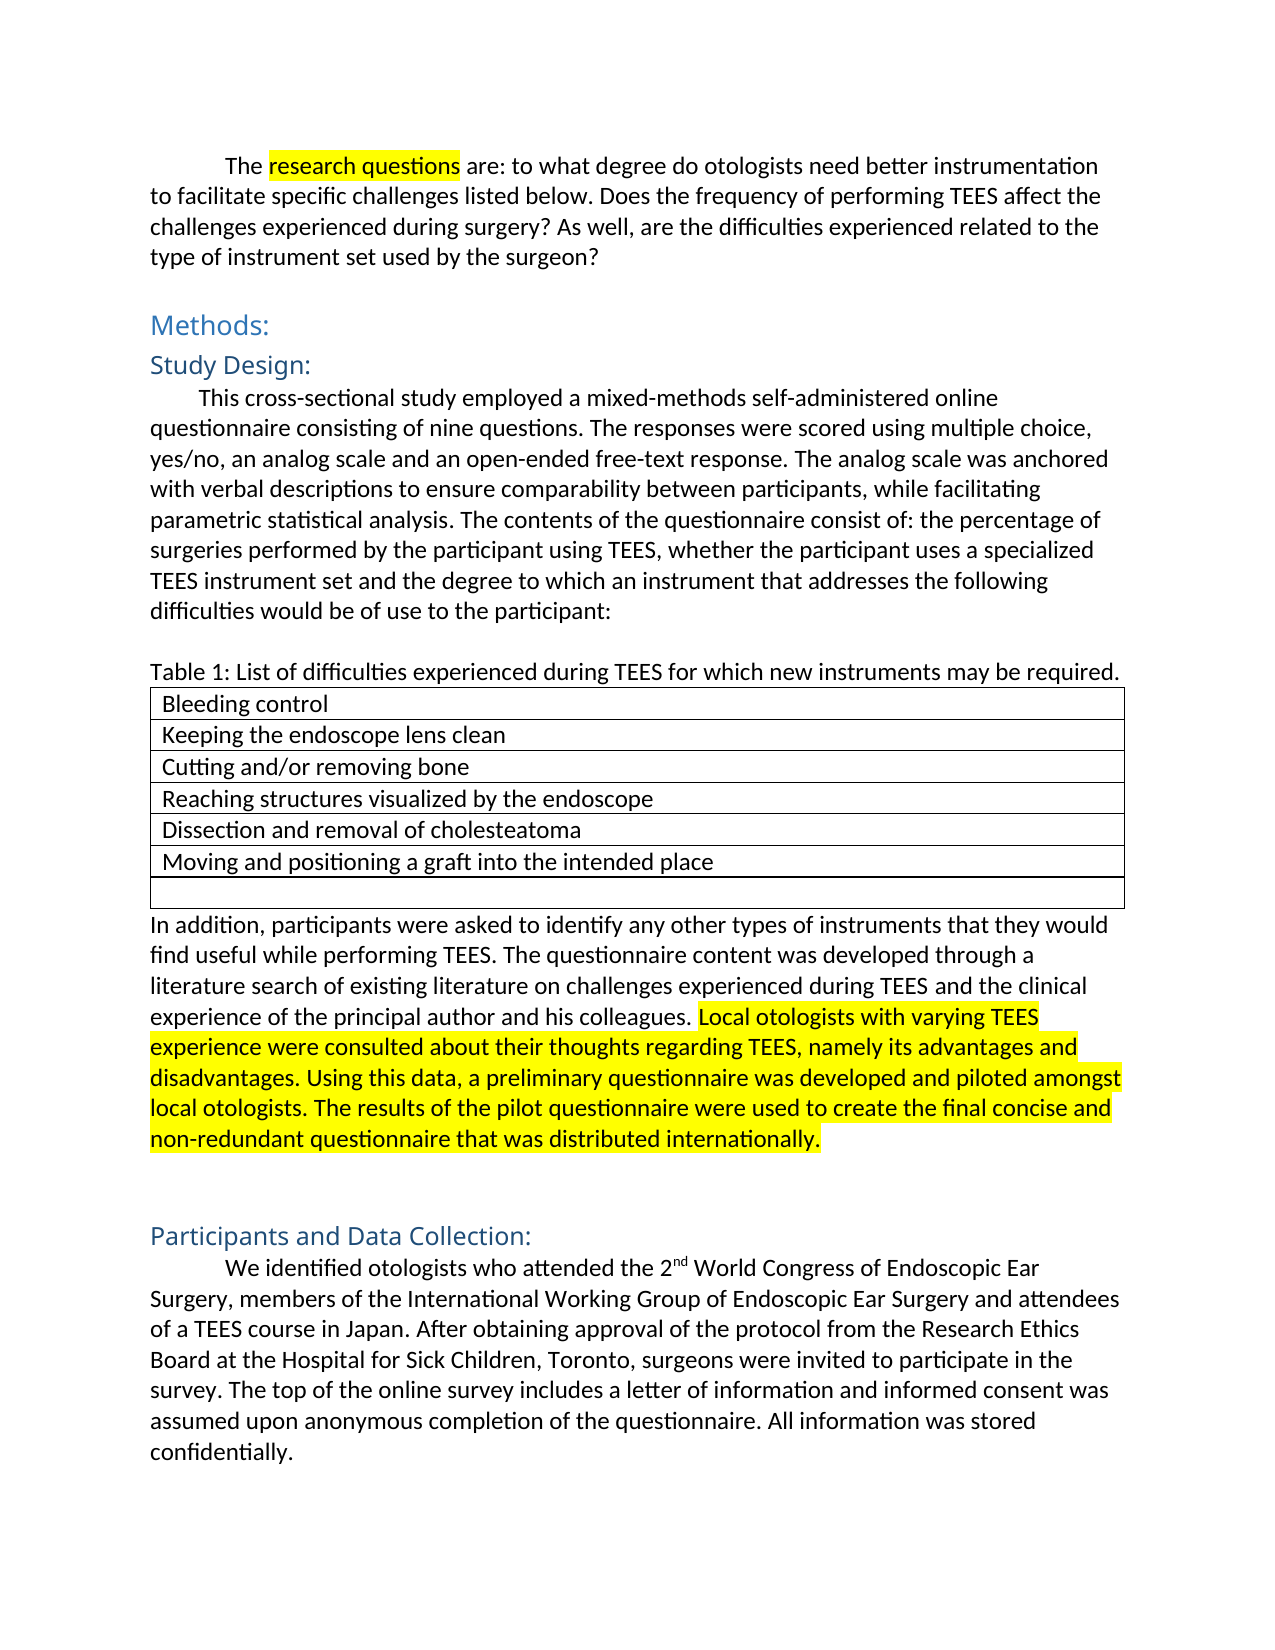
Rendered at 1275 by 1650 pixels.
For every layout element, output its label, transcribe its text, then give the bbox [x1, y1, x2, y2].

text Table 1: List of difficulties experienced during TEES for which new instruments may be required. [150, 657, 1125, 687]
text The research questions are: to what degree do otologists need better instrumentation to facilitate specific challenges listed below. Does the frequency of performing TEES affect the challenges experienced during surgery? As well, are the difficulties experienced related to the type of instrument set used by the surgeon? [150, 150, 1125, 272]
table_cell Moving and positioning a graft into the intended place [151, 846, 1124, 876]
text We identified otologists who attended the 2nd World Congress of Endoscopic Ear Surgery, members of the International Working Group of Endoscopic Ear Surgery and attendees of a TEES course in Japan. After obtaining approval of the protocol from the Research Ethics Board at the Hospital for Sick Children, Toronto, surgeons were invited to participate in the survey. The top of the online survey includes a letter of information and informed consent was assumed upon anonymous completion of the questionnaire. All information was stored confidentially. [150, 1252, 1125, 1466]
subtitle Methods: [150, 307, 1125, 344]
text In addition, participants were asked to identify any other types of instruments that they would find useful while performing TEES. The questionnaire content was developed through a literature search of existing literature on challenges experienced during TEES and the clinical experience of the principal author and his colleagues. Local otologists with varying TEES experience were consulted about their thoughts regarding TEES, namely its advantages and disadvantages. Using this data, a preliminary questionnaire was developed and piloted amongst local otologists. The results of the pilot questionnaire were used to create the final concise and non-redundant questionnaire that was distributed internationally. [150, 909, 1125, 1153]
text This cross-sectional study employed a mixed-methods self-administered online questionnaire consisting of nine questions. The responses were scored using multiple choice, yes/no, an analog scale and an open-ended free-text response. The analog scale was anchored with verbal descriptions to ensure comparability between participants, while facilitating parametric statistical analysis. The contents of the questionnaire consist of: the percentage of surgeries performed by the participant using TEES, whether the participant uses a specialized TEES instrument set and the degree to which an instrument that addresses the following difficulties would be of use to the participant: [150, 382, 1125, 626]
table_cell Keeping the endoscope lens clean [151, 720, 1124, 750]
table_cell [151, 878, 1124, 908]
table_header Bleeding control [151, 688, 1124, 719]
subtitle Study Design: [150, 348, 1125, 382]
table_cell Cutting and/or removing bone [151, 751, 1124, 782]
table_cell Reaching structures visualized by the endoscope [151, 783, 1124, 813]
table_cell Dissection and removal of cholesteatoma [151, 814, 1124, 845]
subtitle Participants and Data Collection: [150, 1218, 1125, 1252]
